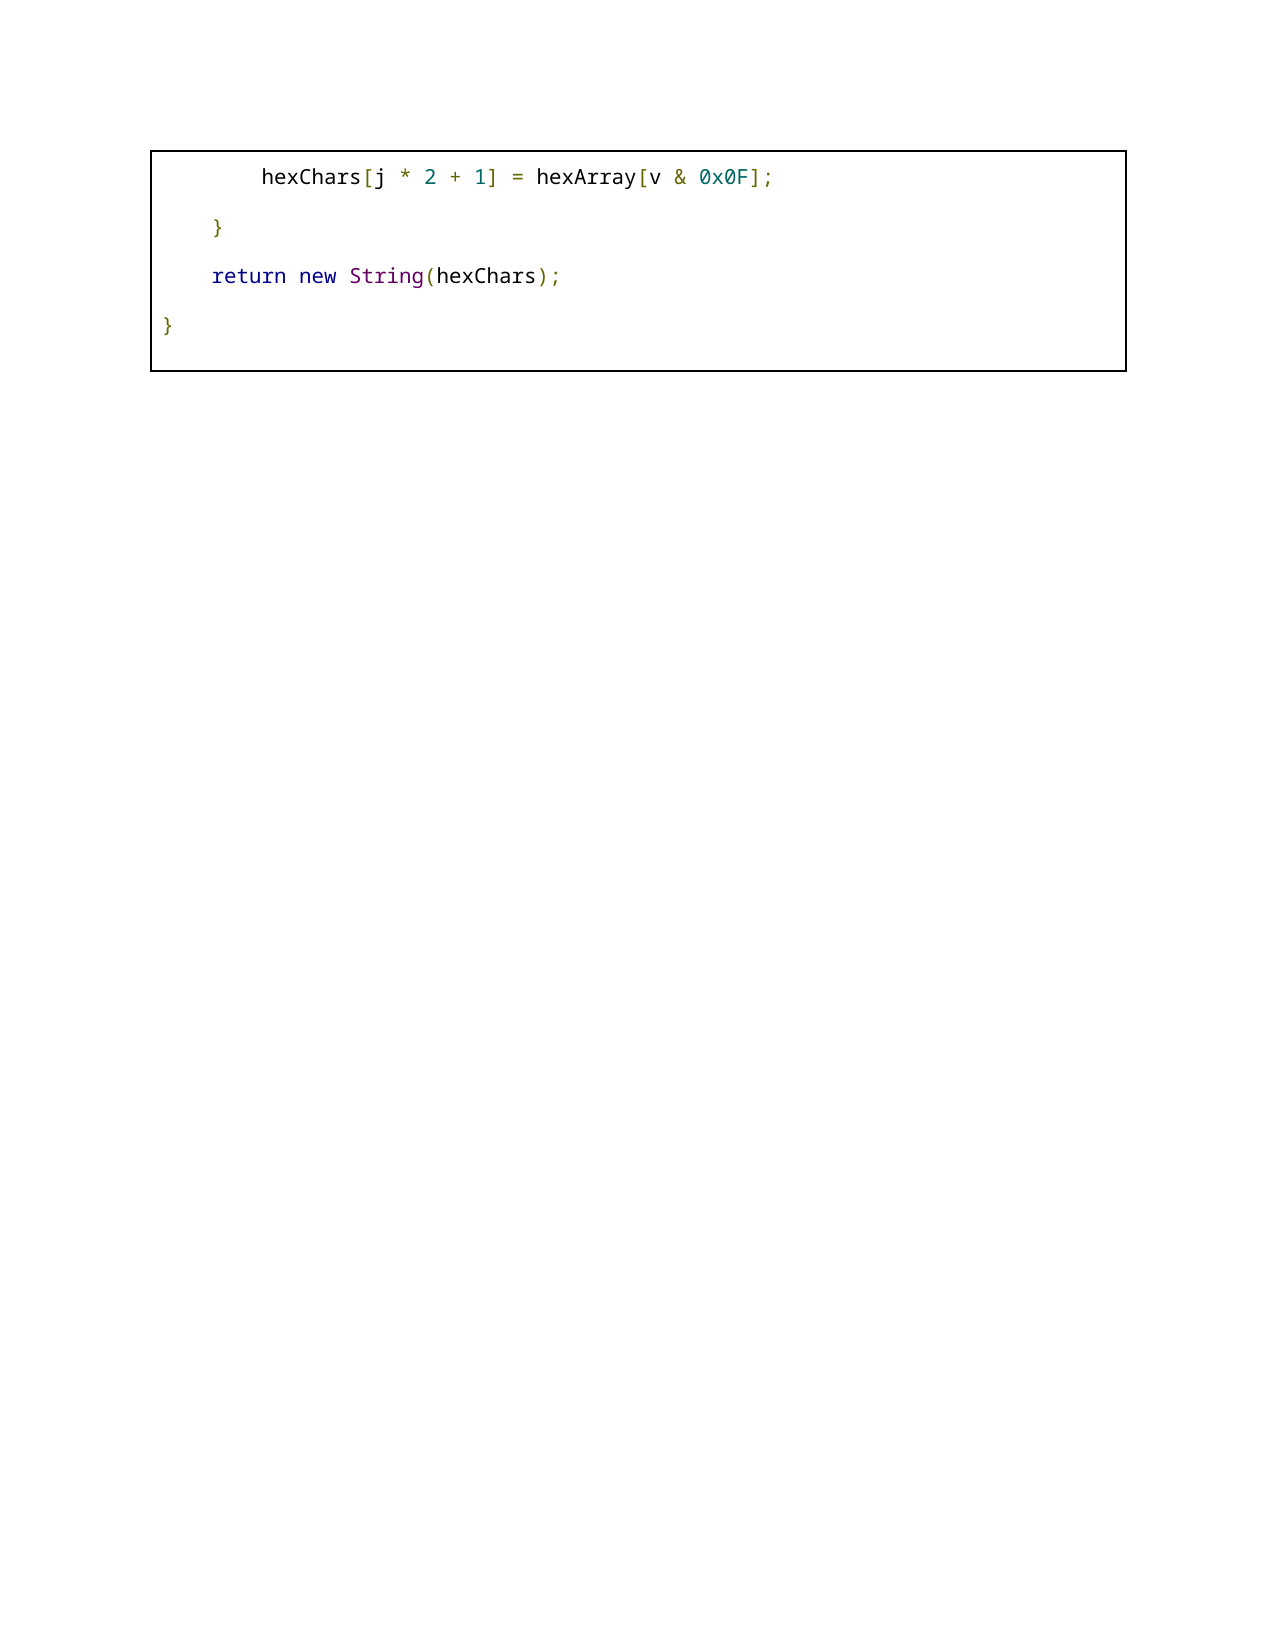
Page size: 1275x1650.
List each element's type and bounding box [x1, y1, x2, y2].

table_header [152, 152, 1125, 370]
